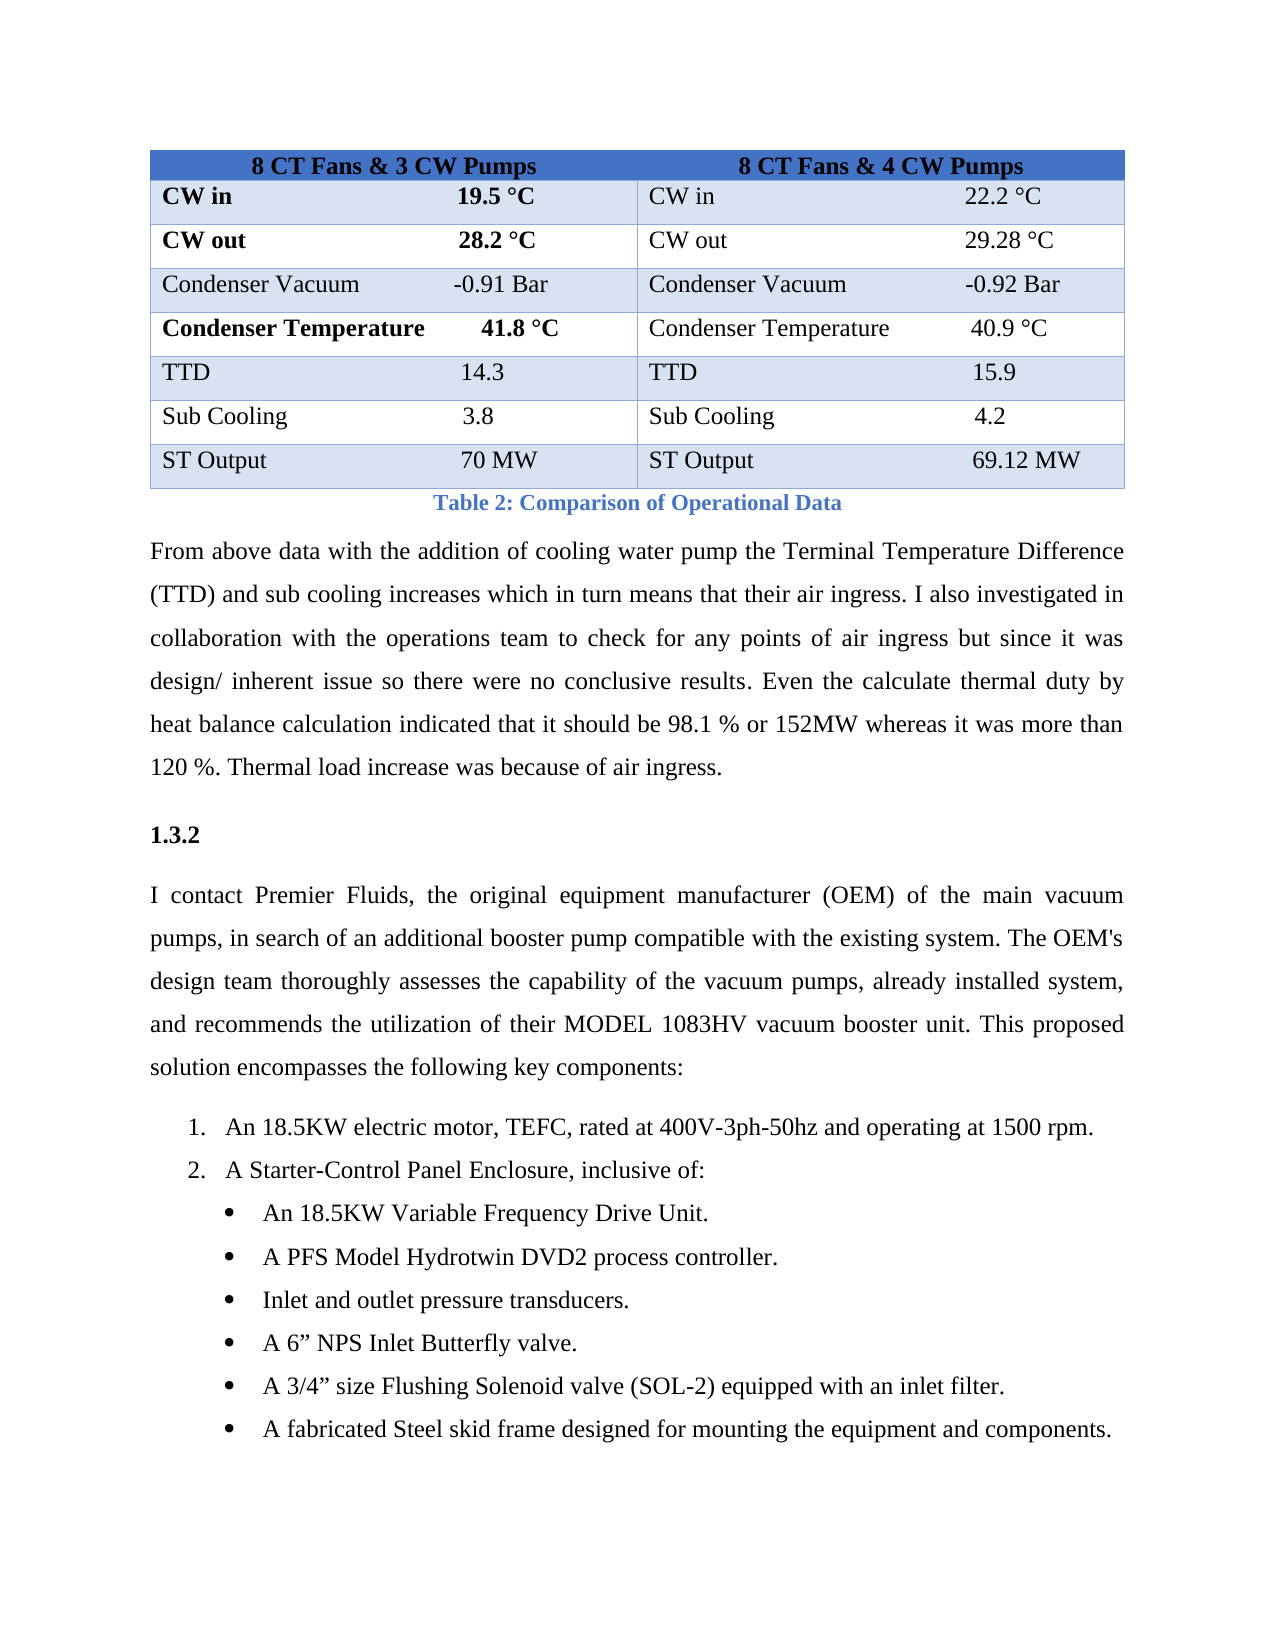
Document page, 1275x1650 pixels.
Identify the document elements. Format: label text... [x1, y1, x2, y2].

list Inlet and outlet pressure transducers. [225, 1285, 1125, 1313]
table_cell CW out 28.2 °C [151, 225, 637, 268]
text Table 2: Comparison of Operational Data [150, 489, 1125, 516]
subtitle 1.3.2 [150, 820, 1125, 849]
table_cell CW out 29.28 °C [638, 225, 1124, 268]
table_cell Condenser Temperature 41.8 °C [151, 313, 637, 356]
table_cell CW in 19.5 °C [151, 181, 637, 224]
table_cell Sub Cooling 3.8 [151, 401, 637, 444]
list A PFS Model Hydrotwin DVD2 process controller. [225, 1242, 1125, 1270]
table_cell TTD 15.9 [638, 357, 1124, 400]
table_header 8 CT Fans & 4 CW Pumps [638, 151, 1124, 180]
table_cell Condenser Vacuum -0.92 Bar [638, 269, 1124, 312]
list A 3/4” size Flushing Solenoid valve (SOL-2) equipped with an inlet filter. [225, 1371, 1125, 1400]
table_cell CW in 22.2 °C [638, 181, 1124, 224]
list A fabricated Steel skid frame designed for mounting the equipment and components. [225, 1414, 1125, 1443]
list A 6” NPS Inlet Butterfly valve. [225, 1328, 1125, 1357]
text I contact Premier Fluids, the original equipment manufacturer (OEM) of the main vacuum pumps, in search of an additional booster pump compatible with the existing system. The OEM's design team thoroughly assesses the capability of the vacuum pumps, already installed system, and recommends the utilization of their MODEL 1083HV vacuum booster unit. This proposed solution encompasses the following key components: [150, 880, 1125, 1081]
table_header 8 CT Fans & 3 CW Pumps [151, 151, 637, 180]
table_cell ST Output 69.12 MW [638, 445, 1124, 488]
table_cell ST Output 70 MW [151, 445, 637, 488]
list A Starter-Control Panel Enclosure, inclusive of: [187, 1155, 1125, 1184]
list An 18.5KW Variable Frequency Drive Unit. [225, 1198, 1125, 1227]
table_cell Condenser Temperature 40.9 °C [638, 313, 1124, 356]
table_cell Sub Cooling 4.2 [638, 401, 1124, 444]
list An 18.5KW electric motor, TEFC, rated at 400V-3ph-50hz and operating at 1500 rpm. [187, 1112, 1125, 1141]
table_cell TTD 14.3 [151, 357, 637, 400]
table_cell Condenser Vacuum -0.91 Bar [151, 269, 637, 312]
text From above data with the addition of cooling water pump the Terminal Temperature Difference (TTD) and sub cooling increases which in turn means that their air ingress. I also investigated in collaboration with the operations team to check for any points of air ingress but since it was design/ inherent issue so there were no conclusive results. Even the calculate thermal duty by heat balance calculation indicated that it should be 98.1 % or 152MW whereas it was more than 120 %. Thermal load increase was because of air ingress. [150, 536, 1125, 781]
